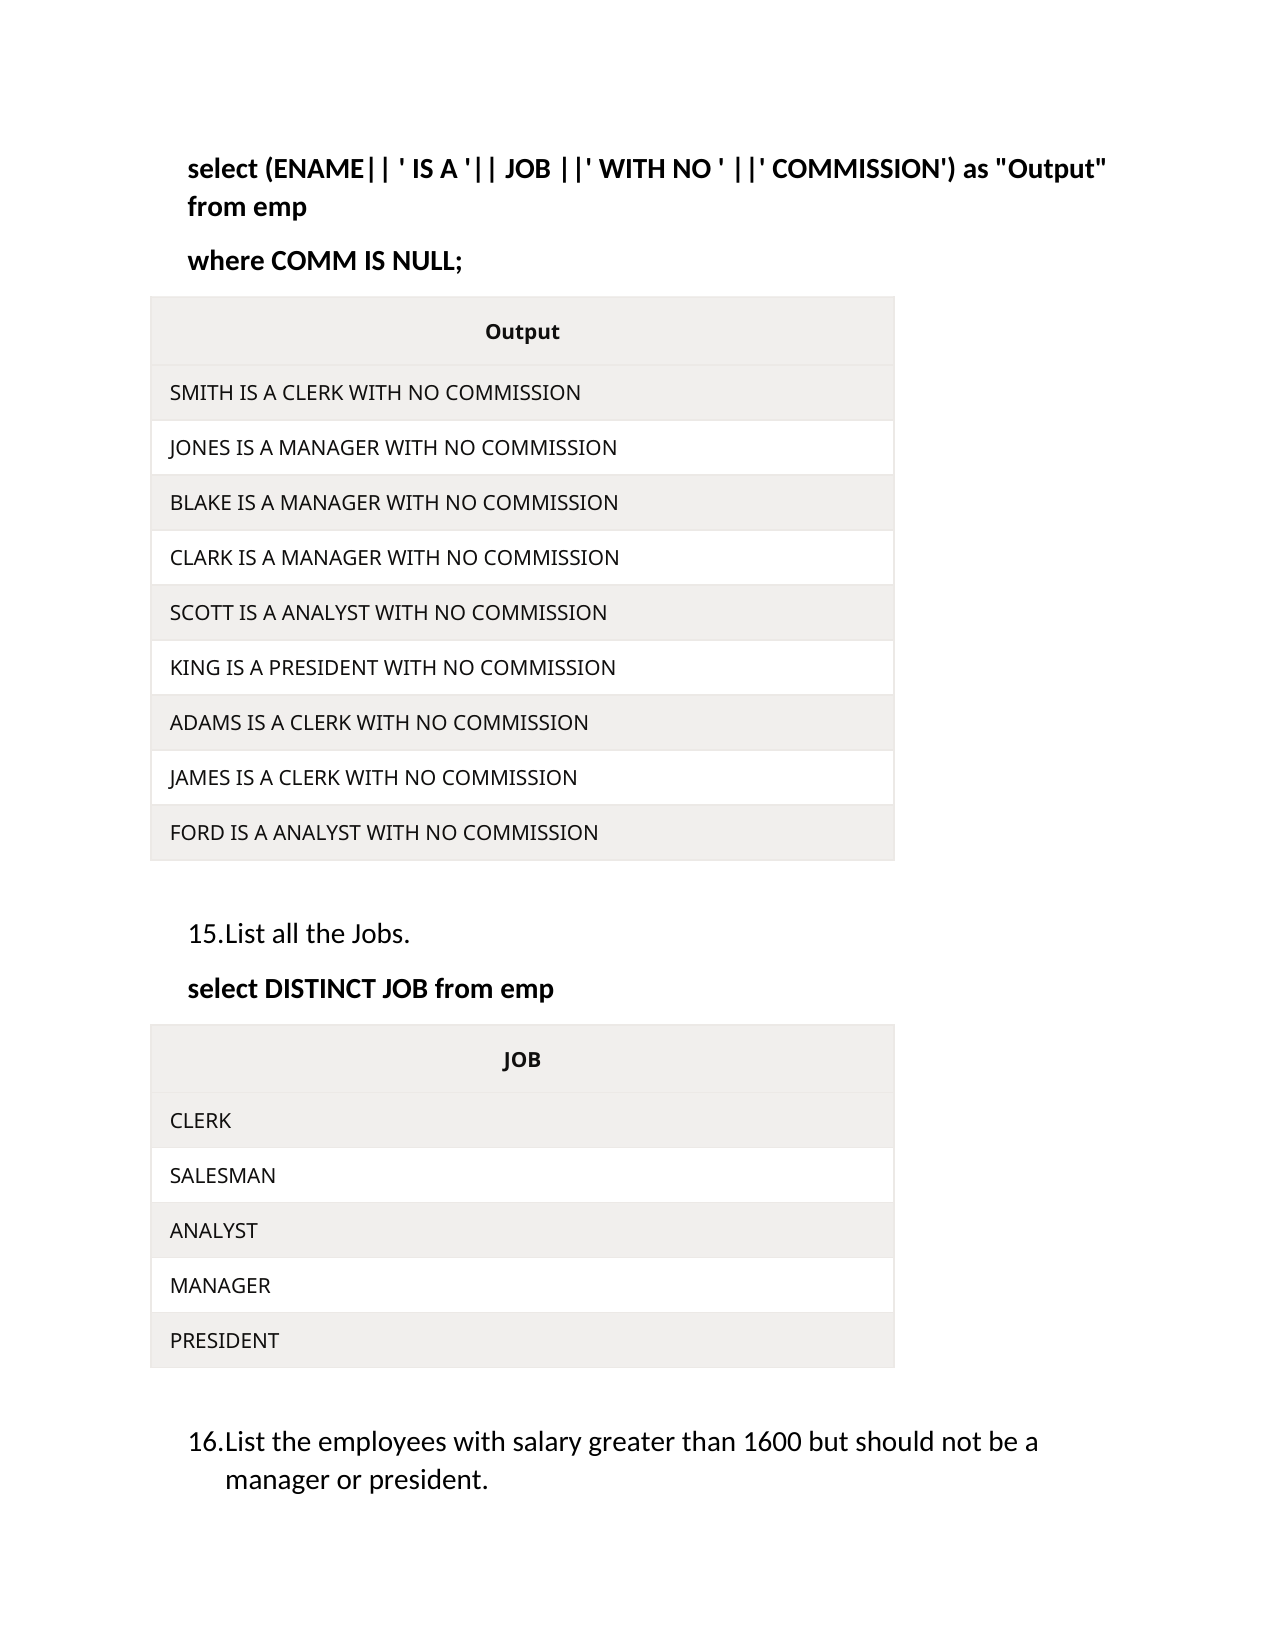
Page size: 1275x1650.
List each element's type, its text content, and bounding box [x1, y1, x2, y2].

table_cell SCOTT IS A ANALYST WITH NO COMMISSION [152, 586, 893, 639]
table_header Output [152, 298, 893, 364]
table_cell SMITH IS A CLERK WITH NO COMMISSION [152, 366, 893, 419]
table_cell PRESIDENT [152, 1313, 893, 1367]
table_cell KING IS A PRESIDENT WITH NO COMMISSION [152, 641, 893, 694]
text where COMM IS NULL; [150, 242, 1125, 278]
text select (ENAME|| ' IS A '|| JOB ||' WITH NO ' ||' COMMISSION') as "Output" from emp [187, 150, 1125, 223]
table_cell MANAGER [152, 1258, 893, 1312]
table_header JOB [152, 1026, 893, 1092]
list List the employees with salary greater than 1600 but should not be a manager or president. [187, 1423, 1125, 1497]
table_cell ANALYST [152, 1203, 893, 1257]
list List all the Jobs. [187, 915, 1125, 951]
table_cell BLAKE IS A MANAGER WITH NO COMMISSION [152, 476, 893, 529]
table_cell JAMES IS A CLERK WITH NO COMMISSION [152, 751, 893, 804]
table_cell SALESMAN [152, 1148, 893, 1202]
table_cell CLARK IS A MANAGER WITH NO COMMISSION [152, 531, 893, 584]
table_cell FORD IS A ANALYST WITH NO COMMISSION [152, 806, 893, 859]
table_cell CLERK [152, 1093, 893, 1147]
text select DISTINCT JOB from emp [187, 970, 1125, 1006]
table_cell ADAMS IS A CLERK WITH NO COMMISSION [152, 696, 893, 749]
table_cell JONES IS A MANAGER WITH NO COMMISSION [152, 421, 893, 474]
